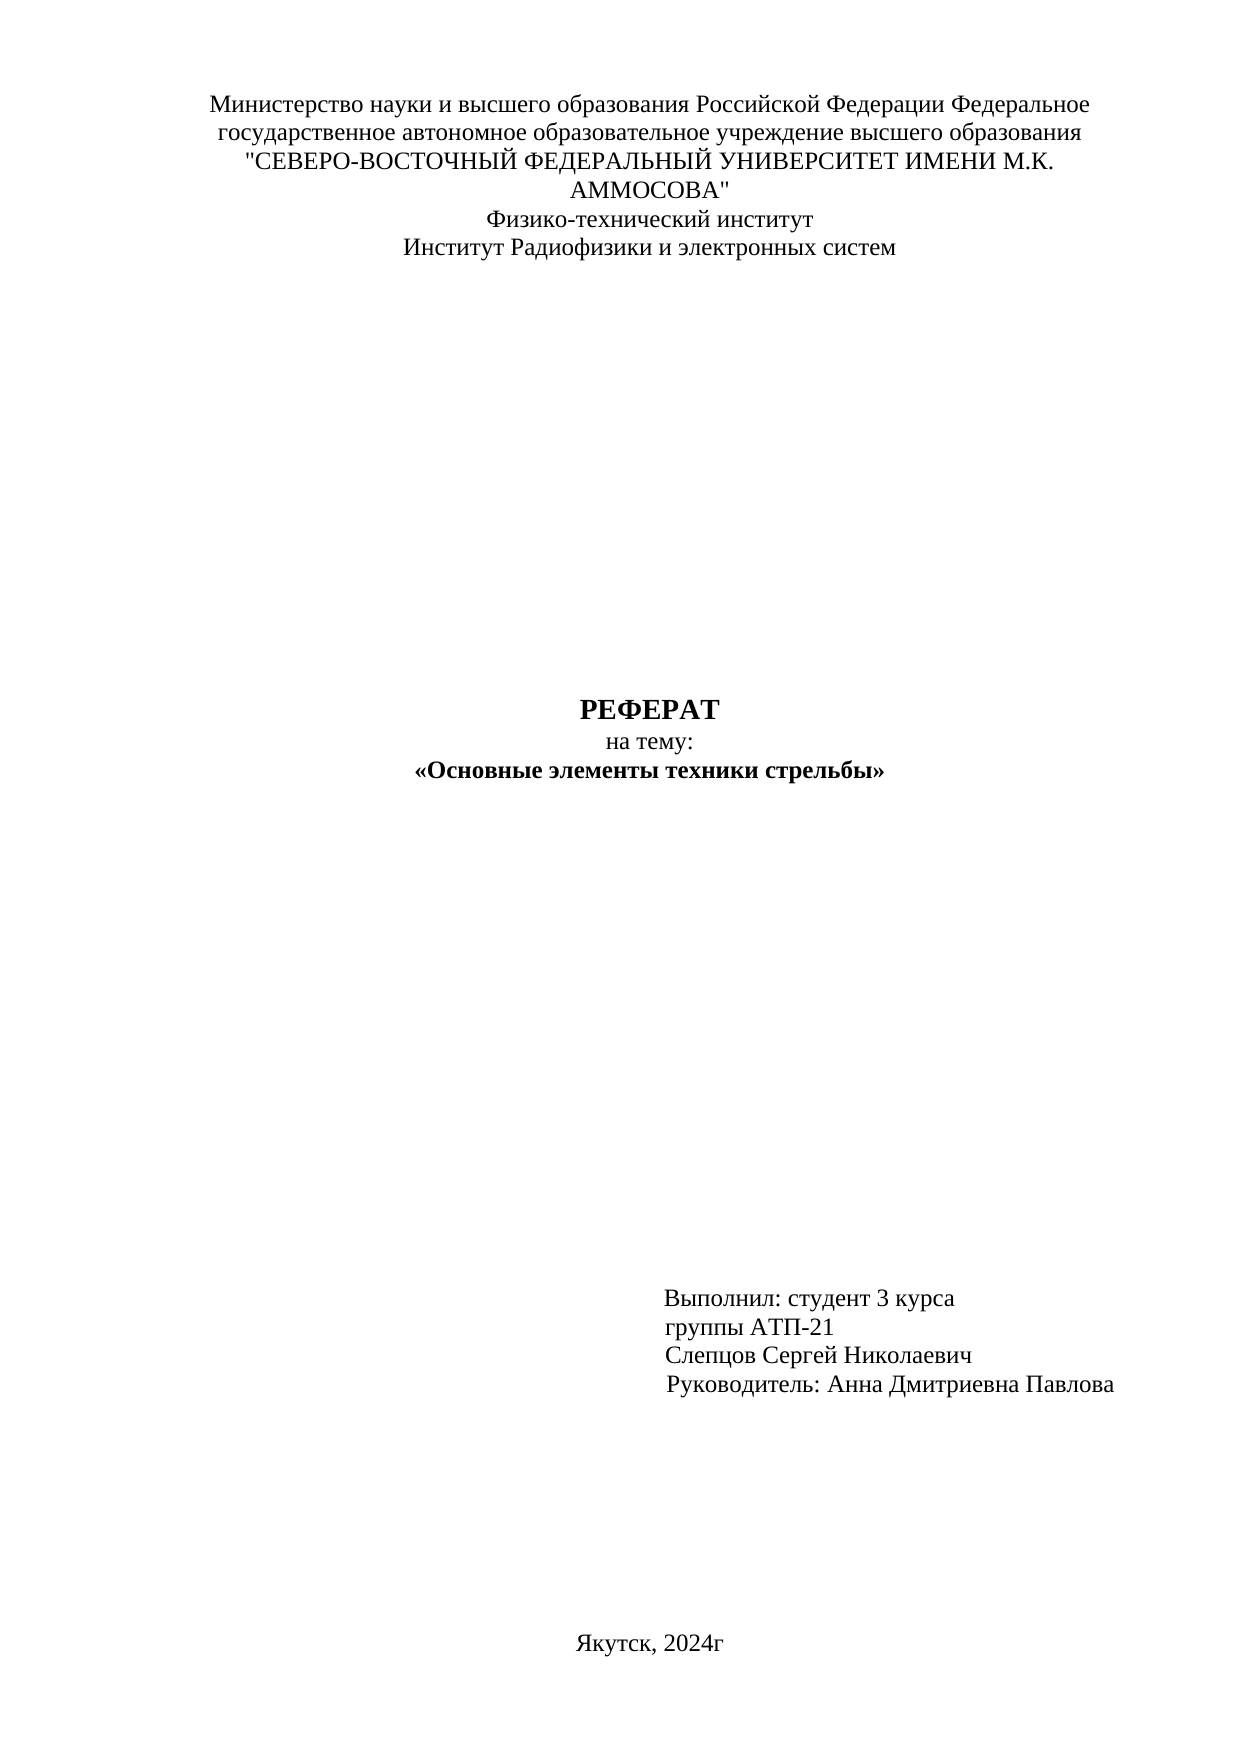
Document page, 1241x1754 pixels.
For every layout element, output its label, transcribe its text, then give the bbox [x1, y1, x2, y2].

text Физико-технический институт [177, 204, 1122, 232]
text группы АТП-21 [402, 1312, 1122, 1341]
text Институт Радиофизики и электронных систем [177, 232, 1122, 261]
text AMMOCOBA" [177, 175, 1122, 204]
text Министерство науки и высшего образования Российской Федерации Федеральное государственное автономное образовательное учреждение высшего образования [177, 89, 1122, 146]
text Руководитель: Анна Дмитриевна Павлова [177, 1369, 1122, 1398]
text Якутск, 2024г [177, 1628, 1122, 1657]
text РЕФЕРАТ [177, 692, 1122, 726]
text Слепцов Сергей Николаевич [177, 1341, 1122, 1369]
text на тему: [177, 726, 1122, 755]
text «Основные элементы техники стрельбы» [177, 755, 1122, 783]
text Выполнил: студент 3 курса [402, 1283, 1122, 1312]
text "СЕВЕРО-ВОСТОЧНЫЙ ФЕДЕРАЛЬНЫЙ УНИВЕРСИТЕТ ИМЕНИ М.К. [177, 146, 1122, 175]
